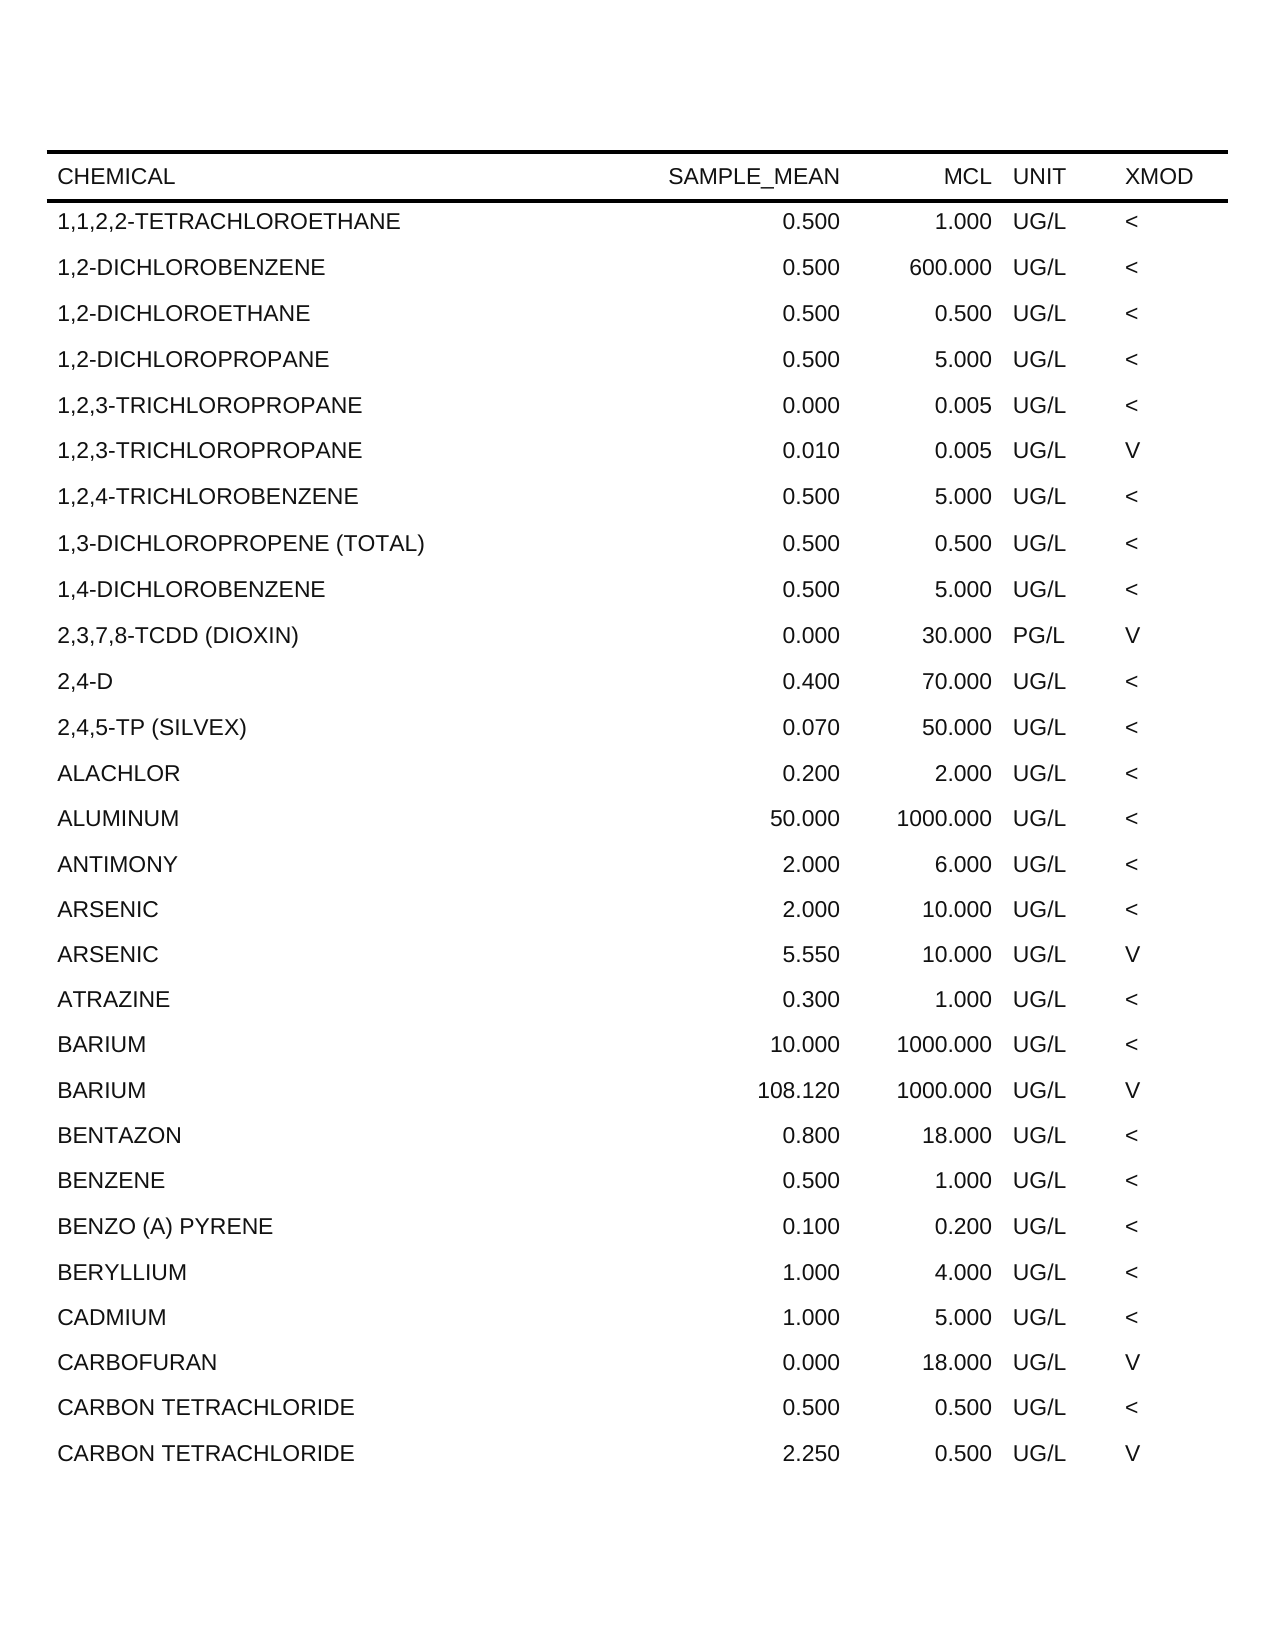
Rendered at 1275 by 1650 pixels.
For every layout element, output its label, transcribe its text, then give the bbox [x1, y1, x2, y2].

table_cell 2,4,5-TP (SILVEX) [47, 704, 638, 751]
table_cell 1,2,4-TRICHLOROBENZENE [47, 474, 638, 519]
table_cell < [1114, 977, 1228, 1022]
table_cell 0.200 [638, 751, 850, 796]
table_cell < [1114, 1113, 1228, 1158]
table_cell UG/L [1002, 751, 1114, 796]
table_cell 1,3-DICHLOROPROPENE (TOTAL) [47, 519, 638, 566]
table_cell UG/L [1002, 428, 1114, 473]
table_cell 108.120 [638, 1067, 850, 1112]
table_cell ANTIMONY [47, 841, 638, 886]
table_cell 1.000 [850, 977, 1002, 1022]
table_cell < [1114, 244, 1228, 290]
table_cell 0.500 [638, 474, 850, 519]
table_cell UG/L [1002, 244, 1114, 290]
table_cell UG/L [1002, 1385, 1114, 1430]
table_cell 0.000 [638, 1340, 850, 1385]
table_cell UG/L [1002, 1067, 1114, 1112]
table_cell < [1114, 382, 1228, 428]
table_cell CARBON TETRACHLORIDE [47, 1430, 638, 1475]
table_cell 0.500 [638, 519, 850, 566]
table_cell < [1114, 796, 1228, 841]
table_cell 0.500 [850, 519, 1002, 566]
table_cell < [1114, 336, 1228, 382]
table_cell 1,2,3-TRICHLOROPROPANE [47, 382, 638, 428]
table_cell 50.000 [850, 704, 1002, 751]
table_cell < [1114, 841, 1228, 886]
table_cell 1000.000 [850, 1022, 1002, 1067]
table_cell < [1114, 519, 1228, 566]
table_cell UG/L [1002, 886, 1114, 932]
table_cell UG/L [1002, 566, 1114, 612]
table_cell 0.300 [638, 977, 850, 1022]
table_cell 0.500 [850, 1430, 1002, 1475]
table_cell UG/L [1002, 704, 1114, 751]
table_cell 18.000 [850, 1340, 1002, 1385]
table_cell 0.010 [638, 428, 850, 473]
table_cell UG/L [1002, 932, 1114, 977]
table_cell UG/L [1002, 474, 1114, 519]
table_cell ARSENIC [47, 932, 638, 977]
table_cell UG/L [1002, 977, 1114, 1022]
table_cell 1,2,3-TRICHLOROPROPANE [47, 428, 638, 473]
table_cell 2.000 [850, 751, 1002, 796]
table_cell 0.005 [850, 382, 1002, 428]
table_cell V [1114, 612, 1228, 658]
table_cell < [1114, 658, 1228, 704]
table_cell BENZO (A) PYRENE [47, 1203, 638, 1249]
table_cell 10.000 [638, 1022, 850, 1067]
table_cell ALUMINUM [47, 796, 638, 841]
table_cell < [1114, 1249, 1228, 1294]
table_cell UG/L [1002, 796, 1114, 841]
table_cell UG/L [1002, 1203, 1114, 1249]
table_cell < [1114, 704, 1228, 751]
table_cell ALACHLOR [47, 751, 638, 796]
table_cell 0.500 [638, 1385, 850, 1430]
table_cell 0.500 [638, 336, 850, 382]
table_cell 0.500 [850, 1385, 1002, 1430]
table_cell 2.000 [638, 886, 850, 932]
table_cell 0.500 [638, 290, 850, 336]
table_cell BARIUM [47, 1067, 638, 1112]
table_cell V [1114, 932, 1228, 977]
table_cell UG/L [1002, 1158, 1114, 1203]
table_cell BENZENE [47, 1158, 638, 1203]
table_cell UG/L [1002, 382, 1114, 428]
table_cell V [1114, 1340, 1228, 1385]
table_cell 0.800 [638, 1113, 850, 1158]
table_cell UG/L [1002, 1113, 1114, 1158]
table_cell UG/L [1002, 1340, 1114, 1385]
table_cell 2,3,7,8-TCDD (DIOXIN) [47, 612, 638, 658]
table_cell 10.000 [850, 886, 1002, 932]
table_header MCL [850, 154, 1002, 198]
table_cell 6.000 [850, 841, 1002, 886]
table_cell UG/L [1002, 1022, 1114, 1067]
table_cell BENTAZON [47, 1113, 638, 1158]
table_cell 1.000 [850, 1158, 1002, 1203]
table_cell 1,2-DICHLOROETHANE [47, 290, 638, 336]
table_cell BERYLLIUM [47, 1249, 638, 1294]
table_cell V [1114, 428, 1228, 473]
table_cell UG/L [1002, 658, 1114, 704]
table_cell 0.005 [850, 428, 1002, 473]
table_cell ARSENIC [47, 886, 638, 932]
table_cell 1000.000 [850, 796, 1002, 841]
table_cell 1.000 [850, 203, 1002, 244]
table_cell V [1114, 1430, 1228, 1475]
table_cell UG/L [1002, 203, 1114, 244]
table_cell 0.100 [638, 1203, 850, 1249]
table_cell < [1114, 203, 1228, 244]
table_cell < [1114, 1158, 1228, 1203]
table_cell UG/L [1002, 336, 1114, 382]
table_cell 2,4-D [47, 658, 638, 704]
table_cell PG/L [1002, 612, 1114, 658]
table_cell UG/L [1002, 519, 1114, 566]
table_cell 0.500 [638, 1158, 850, 1203]
table_cell 1000.000 [850, 1067, 1002, 1112]
table_cell 5.550 [638, 932, 850, 977]
table_cell < [1114, 474, 1228, 519]
table_cell 1,2-DICHLOROPROPANE [47, 336, 638, 382]
table_header SAMPLE_MEAN [638, 154, 850, 198]
table_cell 18.000 [850, 1113, 1002, 1158]
table_cell 30.000 [850, 612, 1002, 658]
table_cell 70.000 [850, 658, 1002, 704]
table_cell CARBOFURAN [47, 1340, 638, 1385]
table_cell 0.400 [638, 658, 850, 704]
table_cell 0.200 [850, 1203, 1002, 1249]
table_cell 5.000 [850, 566, 1002, 612]
table_cell < [1114, 751, 1228, 796]
table_cell UG/L [1002, 1295, 1114, 1340]
table_cell CARBON TETRACHLORIDE [47, 1385, 638, 1430]
table_cell 0.070 [638, 704, 850, 751]
table_cell V [1114, 1067, 1228, 1112]
table_cell 5.000 [850, 474, 1002, 519]
table_cell UG/L [1002, 1249, 1114, 1294]
table_cell 2.250 [638, 1430, 850, 1475]
table_header CHEMICAL [47, 154, 638, 198]
table_cell 0.500 [638, 566, 850, 612]
table_cell UG/L [1002, 1430, 1114, 1475]
table_cell 50.000 [638, 796, 850, 841]
table_cell 2.000 [638, 841, 850, 886]
table_cell < [1114, 886, 1228, 932]
table_cell 0.500 [850, 290, 1002, 336]
table_cell < [1114, 1385, 1228, 1430]
table_cell UG/L [1002, 841, 1114, 886]
table_cell < [1114, 290, 1228, 336]
table_cell 1,2-DICHLOROBENZENE [47, 244, 638, 290]
table_cell 4.000 [850, 1249, 1002, 1294]
table_cell 0.500 [638, 244, 850, 290]
table_cell ATRAZINE [47, 977, 638, 1022]
table_cell 1,4-DICHLOROBENZENE [47, 566, 638, 612]
table_cell BARIUM [47, 1022, 638, 1067]
table_cell 0.000 [638, 612, 850, 658]
table_cell 5.000 [850, 1295, 1002, 1340]
table_cell UG/L [1002, 290, 1114, 336]
table_cell < [1114, 1022, 1228, 1067]
table_cell < [1114, 566, 1228, 612]
table_cell 0.000 [638, 382, 850, 428]
table_cell 0.500 [638, 203, 850, 244]
table_cell 5.000 [850, 336, 1002, 382]
table_header UNIT [1002, 154, 1114, 198]
table_cell 1.000 [638, 1295, 850, 1340]
table_cell 10.000 [850, 932, 1002, 977]
table_cell < [1114, 1203, 1228, 1249]
table_header XMOD [1114, 154, 1228, 198]
table_cell 1.000 [638, 1249, 850, 1294]
table_cell 600.000 [850, 244, 1002, 290]
table_cell CADMIUM [47, 1295, 638, 1340]
table_cell < [1114, 1295, 1228, 1340]
table_cell 1,1,2,2-TETRACHLOROETHANE [47, 203, 638, 244]
